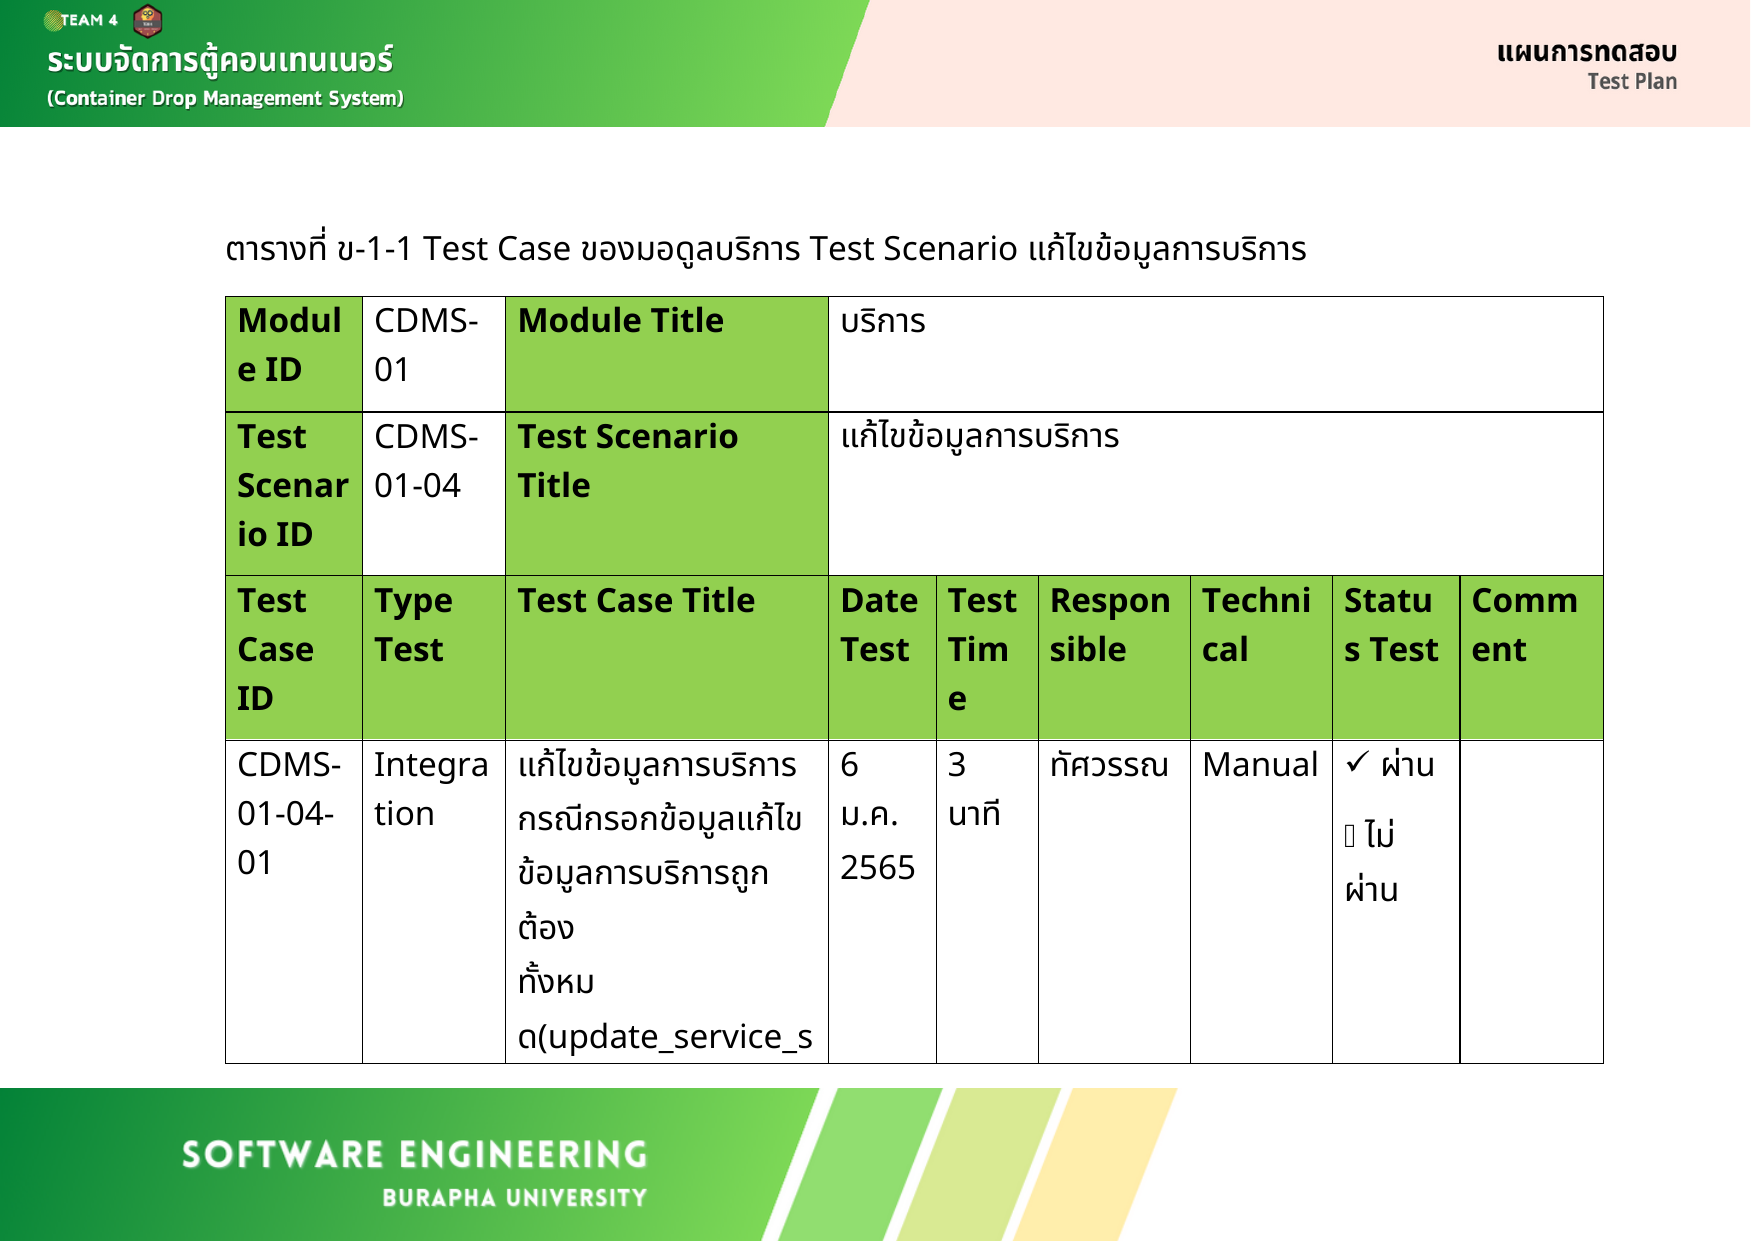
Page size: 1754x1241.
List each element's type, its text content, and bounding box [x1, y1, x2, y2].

table_cell 6 ม.ค. 2565 [829, 741, 936, 1063]
table_cell แก้ไขข้อมูลการบริการ [829, 413, 1603, 575]
table_cell CDMS-01-04 [363, 413, 505, 575]
table_cell 3 นาที [937, 741, 1038, 1063]
text ตารางที่ ข-1-1 Test Case ของมอดูลบริการ Test Scenario แก้ไขข้อมูลการบริการ [225, 225, 1604, 276]
table_header Module ID [226, 297, 362, 411]
picture [0, 0, 1751, 127]
table_cell Integration [363, 741, 505, 1063]
table_cell CDMS-01-04-01 [226, 741, 362, 1063]
table_cell Test Case ID [226, 576, 362, 739]
table_cell Test Scenario ID [226, 413, 362, 575]
table_cell Test Case Title [506, 576, 828, 739]
table_cell Manual [1191, 741, 1332, 1063]
table_header Module Title [506, 297, 828, 411]
table_cell Date Test [829, 576, 936, 739]
table_cell Technical [1191, 576, 1332, 739]
table_cell แก้ไขข้อมูลการบริการ กรณีกรอกข้อมูลแก้ไขข้อมูลการบริการถูกต้องทั้งหมด(update_service_success) [506, 741, 828, 1063]
table_cell Test Time [937, 576, 1038, 739]
table_cell Status Test [1333, 576, 1459, 739]
table_header บริการ [829, 297, 1603, 411]
table_cell Responsible [1039, 576, 1190, 739]
table_header CDMS-01 [363, 297, 505, 411]
table_cell Comment [1461, 576, 1603, 739]
table_cell Test Scenario Title [506, 413, 828, 575]
table_cell Type Test [363, 576, 505, 739]
picture [0, 1088, 1754, 1241]
table_cell ผ่าน ไม่ผ่าน [1333, 741, 1459, 1063]
table_cell ทัศวรรณ [1039, 741, 1190, 1063]
table_cell [1461, 741, 1603, 1063]
